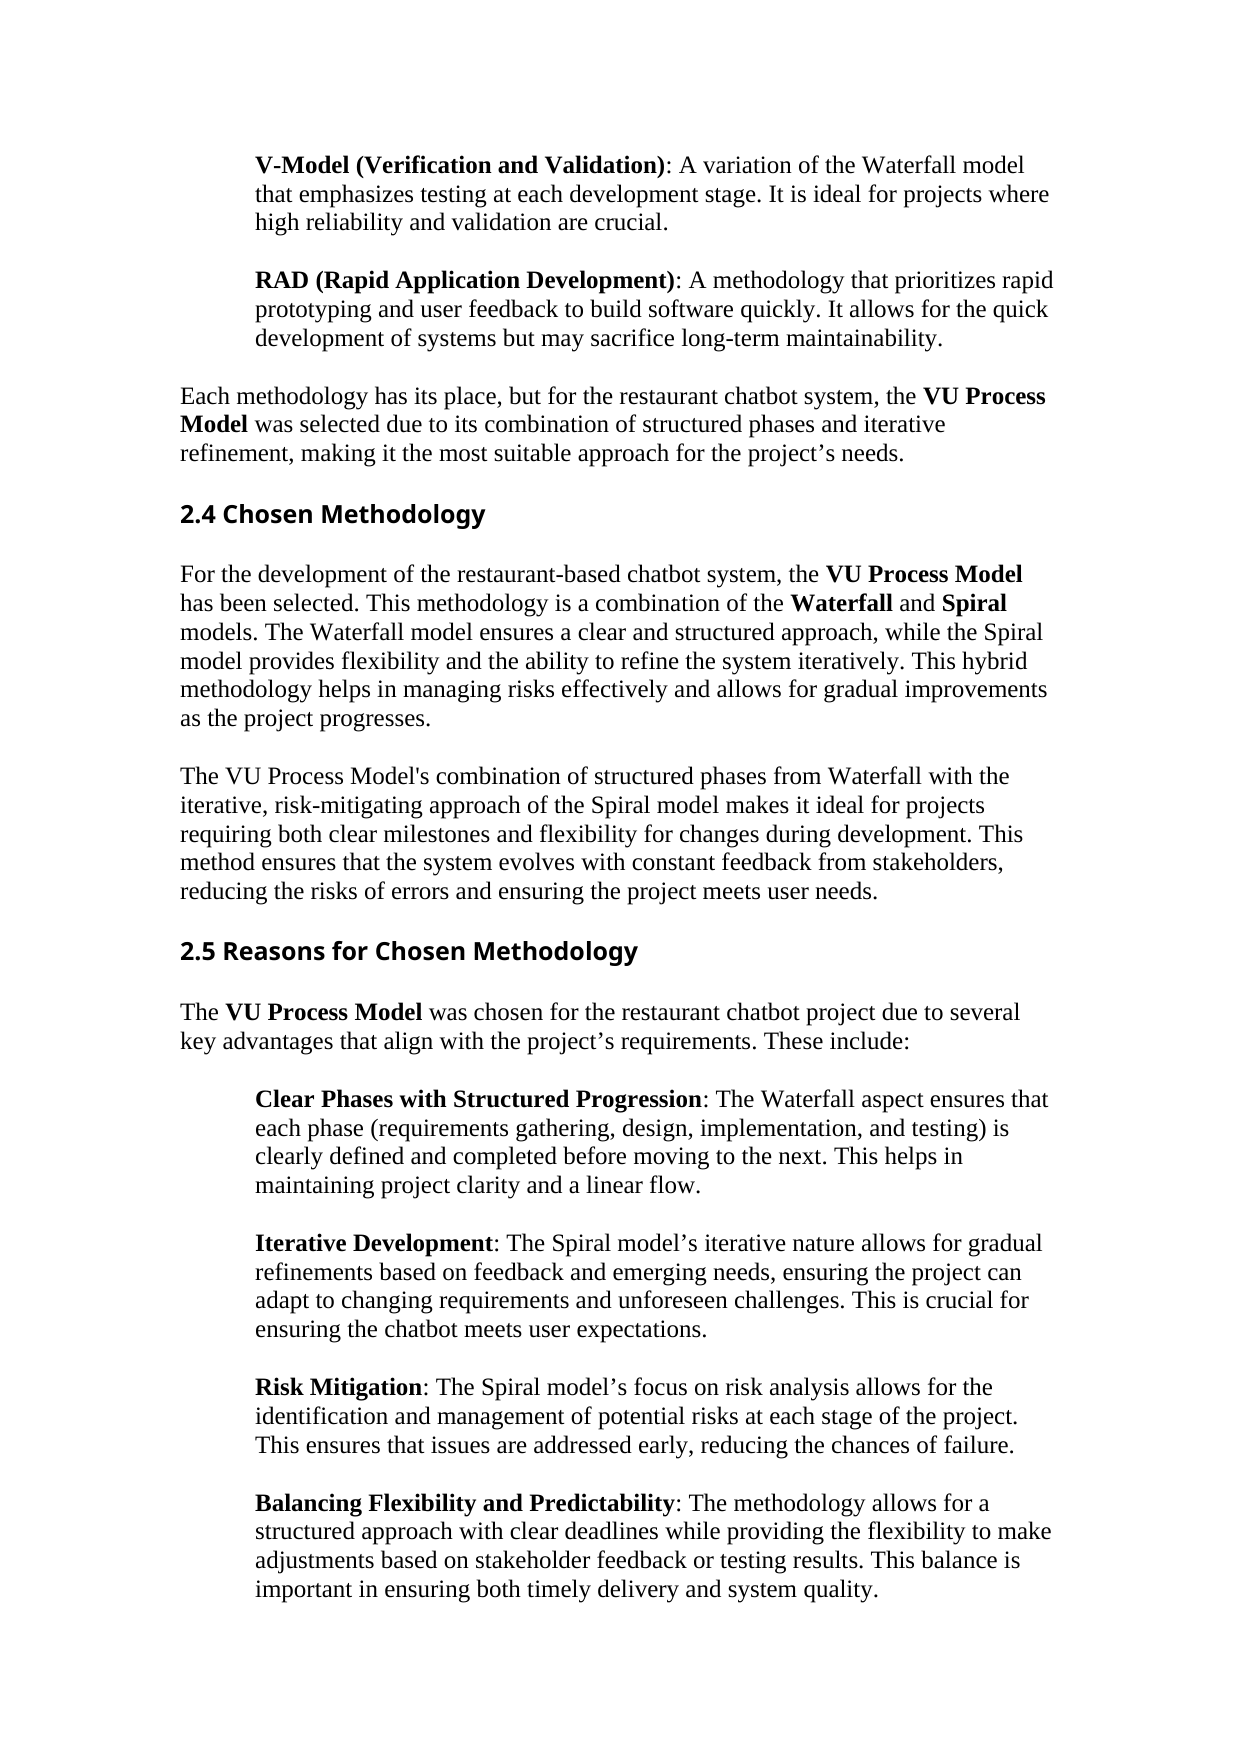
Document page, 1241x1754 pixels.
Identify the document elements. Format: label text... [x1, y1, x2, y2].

text The VU Process Model was chosen for the restaurant chatbot project due to several key advantages that align with the project’s requirements. These include: [180, 997, 1060, 1055]
text Clear Phases with Structured Progression: The Waterfall aspect ensures that each phase (requirements gathering, design, implementation, and testing) is clearly defined and completed before moving to the next. This helps in maintaining project clarity and a linear flow. [255, 1084, 1060, 1199]
text V-Model (Verification and Validation): A variation of the Waterfall model that emphasizes testing at each development stage. It is ideal for projects where high reliability and validation are crucial. [255, 150, 1060, 236]
text RAD (Rapid Application Development): A methodology that prioritizes rapid prototyping and user feedback to build software quickly. It allows for the quick development of systems but may sacrifice long-term maintainability. [255, 265, 1060, 352]
text Balancing Flexibility and Predictability: The methodology allows for a structured approach with clear deadlines while providing the flexibility to make adjustments based on stakeholder feedback or testing results. This balance is important in ensuring both timely delivery and system quality. [255, 1488, 1060, 1603]
text For the development of the restaurant-based chatbot system, the VU Process Model has been selected. This methodology is a combination of the Waterfall and Spiral models. The Waterfall model ensures a clear and structured approach, while the Spiral model provides flexibility and the ability to refine the system iteratively. This hybrid methodology helps in managing risks effectively and allows for gradual improvements as the project progresses. [180, 559, 1060, 732]
text The VU Process Model's combination of structured phases from Waterfall with the iterative, risk-mitigating approach of the Spiral model makes it ideal for projects requiring both clear milestones and flexibility for changes during development. This method ensures that the system evolves with constant feedback from stakeholders, reducing the risks of errors and ensuring the project meets user needs. [180, 761, 1060, 905]
subtitle 2.4 Chosen Methodology [180, 496, 1060, 530]
subtitle 2.5 Reasons for Chosen Methodology [180, 934, 1060, 968]
text Each methodology has its place, but for the restaurant chatbot system, the VU Process Model was selected due to its combination of structured phases and iterative refinement, making it the most suitable approach for the project’s needs. [180, 381, 1060, 467]
text Risk Mitigation: The Spiral model’s focus on risk analysis allows for the identification and management of potential risks at each stage of the project. This ensures that issues are addressed early, reducing the chances of failure. [255, 1372, 1060, 1458]
text Iterative Development: The Spiral model’s iterative nature allows for gradual refinements based on feedback and emerging needs, ensuring the project can adapt to changing requirements and unforeseen challenges. This is crucial for ensuring the chatbot meets user expectations. [255, 1228, 1060, 1343]
